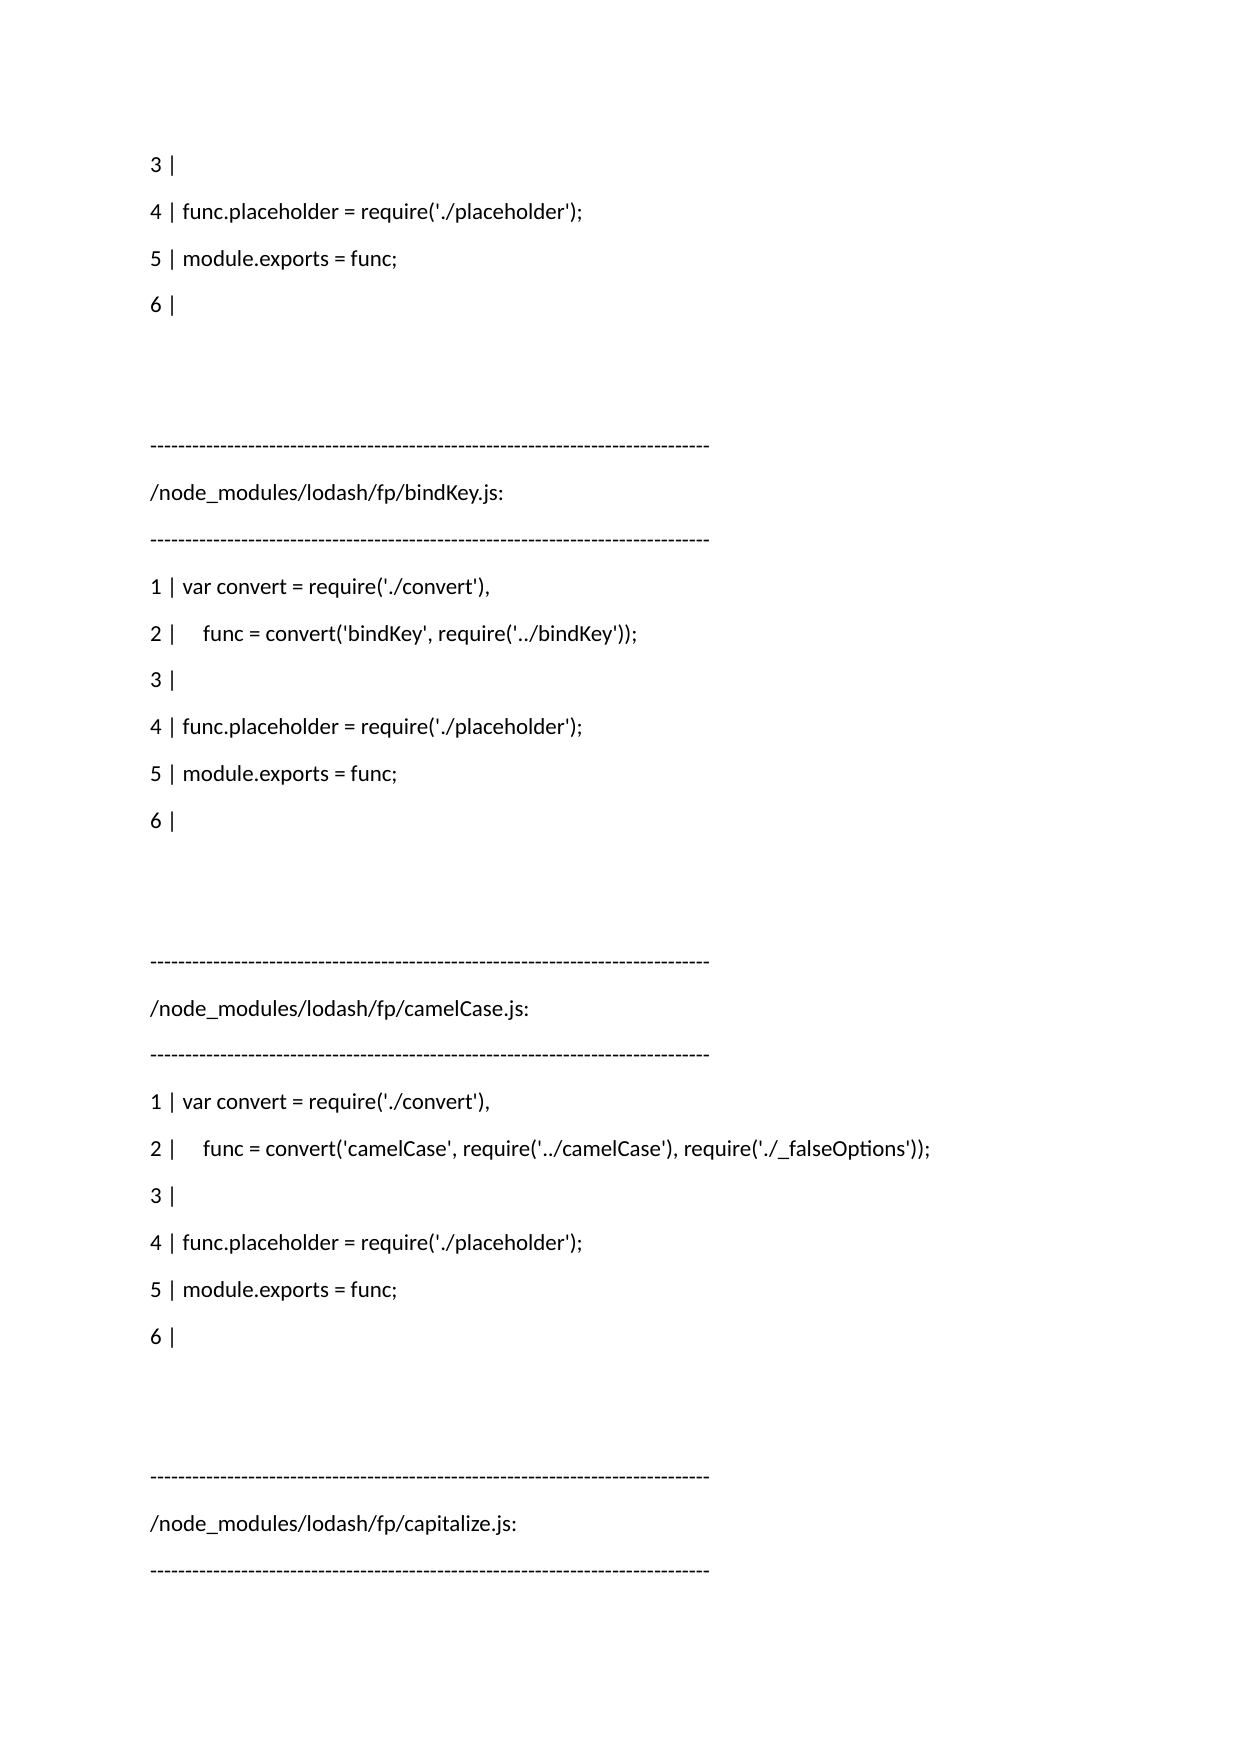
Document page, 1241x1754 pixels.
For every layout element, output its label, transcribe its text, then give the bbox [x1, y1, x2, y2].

text 5 | module.exports = func; [150, 244, 1090, 272]
text -------------------------------------------------------------------------------- [150, 525, 1090, 553]
text /node_modules/lodash/fp/camelCase.js: [150, 994, 1090, 1022]
text 5 | module.exports = func; [150, 1275, 1090, 1303]
text 4 | func.placeholder = require('./placeholder'); [150, 712, 1090, 741]
text 1 | var convert = require('./convert'), [150, 572, 1090, 600]
text 2 | func = convert('bindKey', require('../bindKey')); [150, 619, 1090, 647]
text -------------------------------------------------------------------------------- [150, 1462, 1090, 1491]
text 6 | [150, 806, 1090, 834]
text 3 | [150, 150, 1090, 178]
text /node_modules/lodash/fp/bindKey.js: [150, 478, 1090, 506]
text 6 | [150, 1322, 1090, 1350]
text 4 | func.placeholder = require('./placeholder'); [150, 197, 1090, 225]
text 3 | [150, 666, 1090, 694]
text -------------------------------------------------------------------------------- [150, 1041, 1090, 1069]
text 6 | [150, 291, 1090, 319]
text 1 | var convert = require('./convert'), [150, 1087, 1090, 1116]
text -------------------------------------------------------------------------------- [150, 1556, 1090, 1584]
text /node_modules/lodash/fp/capitalize.js: [150, 1509, 1090, 1537]
text 4 | func.placeholder = require('./placeholder'); [150, 1228, 1090, 1256]
text 5 | module.exports = func; [150, 759, 1090, 787]
text -------------------------------------------------------------------------------- [150, 947, 1090, 975]
text 2 | func = convert('camelCase', require('../camelCase'), require('./_falseOptions')); [150, 1134, 1090, 1162]
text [150, 431, 1090, 459]
text 3 | [150, 1181, 1090, 1209]
